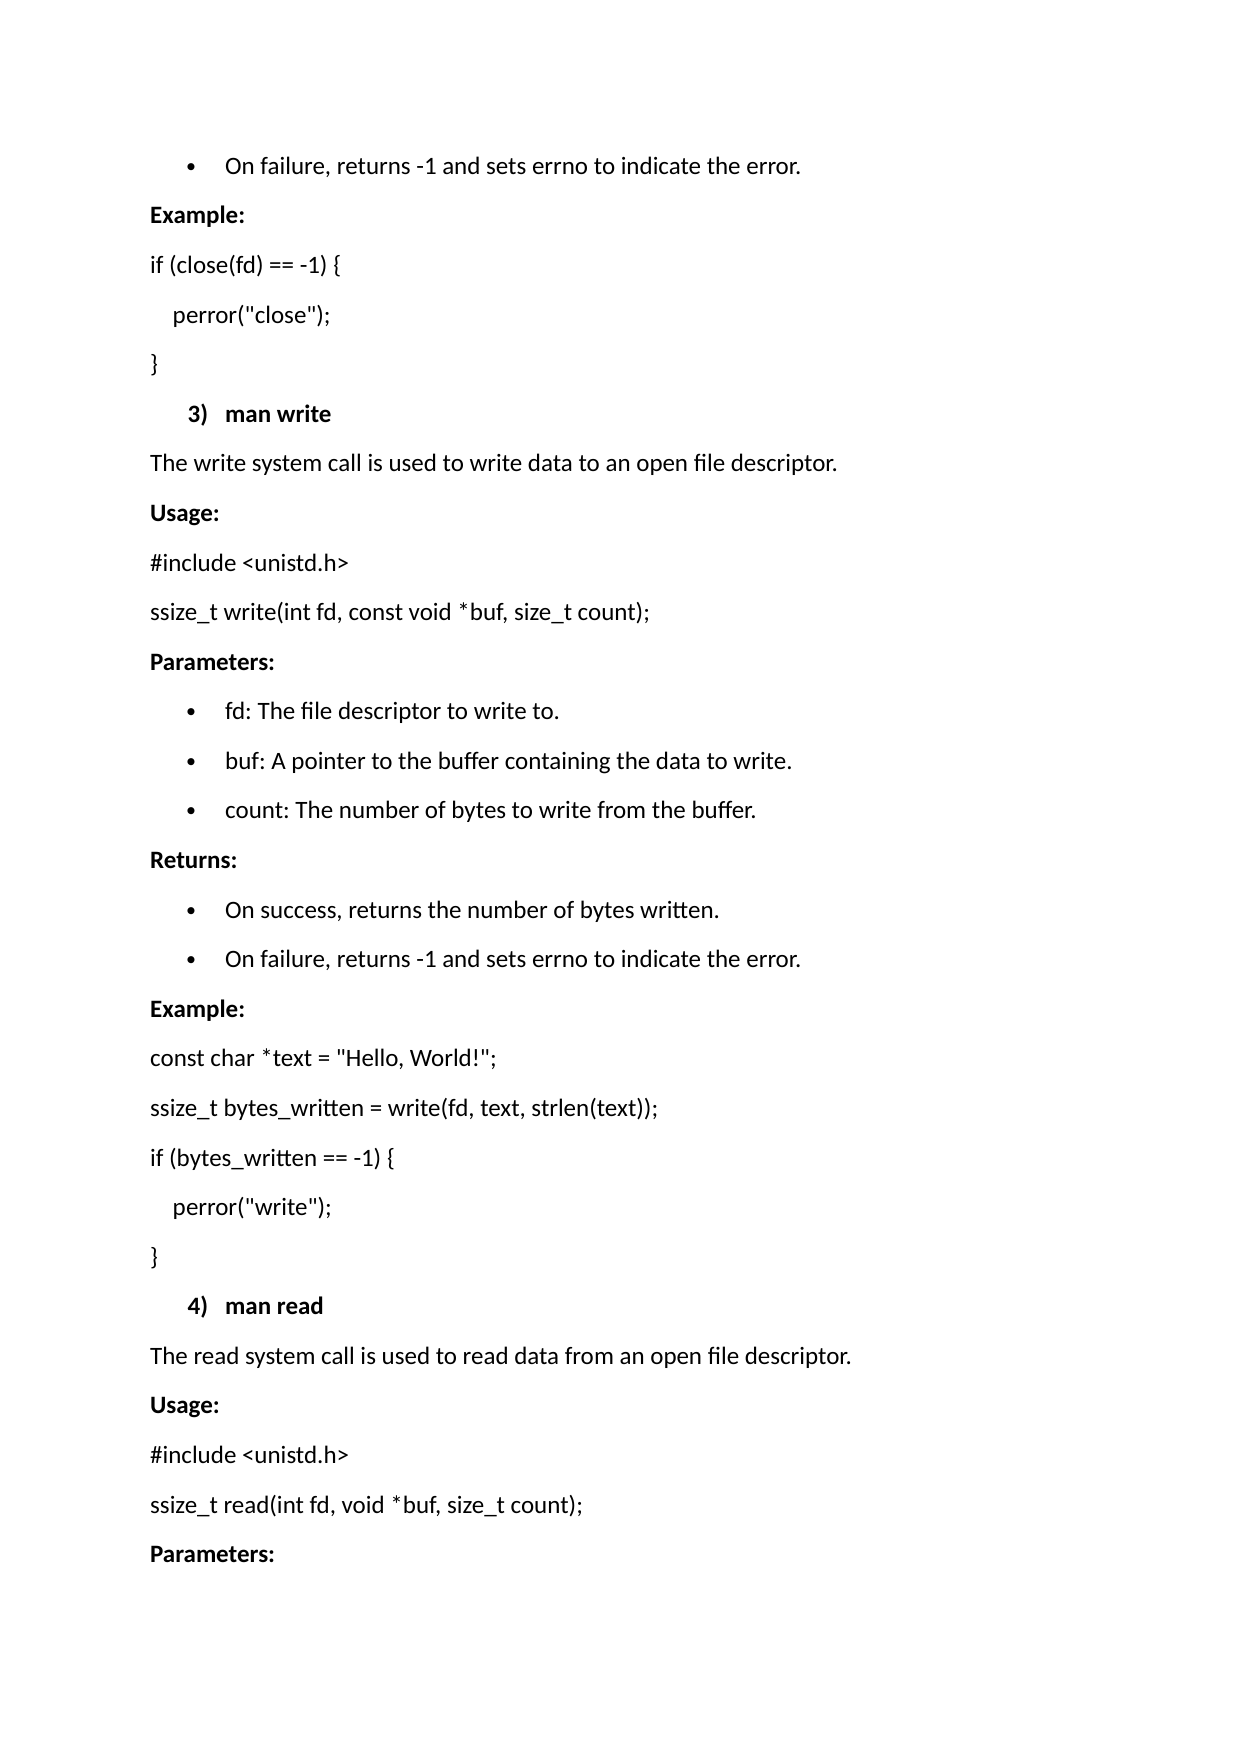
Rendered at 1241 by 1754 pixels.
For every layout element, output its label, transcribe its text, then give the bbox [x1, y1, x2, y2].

text } [150, 1241, 1090, 1271]
text const char *text = "Hello, World!"; [150, 1042, 1090, 1073]
text ssize_t write(int fd, const void *buf, size_t count); [150, 596, 1090, 627]
text } [150, 348, 1090, 379]
text #include <unistd.h> [150, 547, 1090, 577]
list On failure, returns -1 and sets errno to indicate the error. [187, 150, 1090, 181]
text perror("close"); [150, 299, 1090, 329]
list On success, returns the number of bytes written. [187, 894, 1090, 924]
list man write [187, 398, 1090, 428]
list On failure, returns -1 and sets errno to indicate the error. [187, 943, 1090, 974]
list buf: A pointer to the buffer containing the data to write. [187, 745, 1090, 776]
text ssize_t bytes_written = write(fd, text, strlen(text)); [150, 1092, 1090, 1123]
text perror("write"); [150, 1191, 1090, 1222]
text if (bytes_written == -1) { [150, 1142, 1090, 1172]
text if (close(fd) == -1) { [150, 249, 1090, 280]
list count: The number of bytes to write from the buffer. [187, 794, 1090, 825]
list fd: The file descriptor to write to. [187, 695, 1090, 726]
text Example: [150, 199, 1090, 230]
text The write system call is used to write data to an open file descriptor. [150, 447, 1090, 478]
text Parameters: [150, 1538, 1090, 1569]
text Parameters: [150, 646, 1090, 676]
text The read system call is used to read data from an open file descriptor. [150, 1340, 1090, 1371]
text Example: [150, 993, 1090, 1023]
text Usage: [150, 1389, 1090, 1420]
text ssize_t read(int fd, void *buf, size_t count); [150, 1489, 1090, 1519]
text Usage: [150, 497, 1090, 528]
text Returns: [150, 844, 1090, 875]
text #include <unistd.h> [150, 1439, 1090, 1470]
list man read [187, 1290, 1090, 1321]
